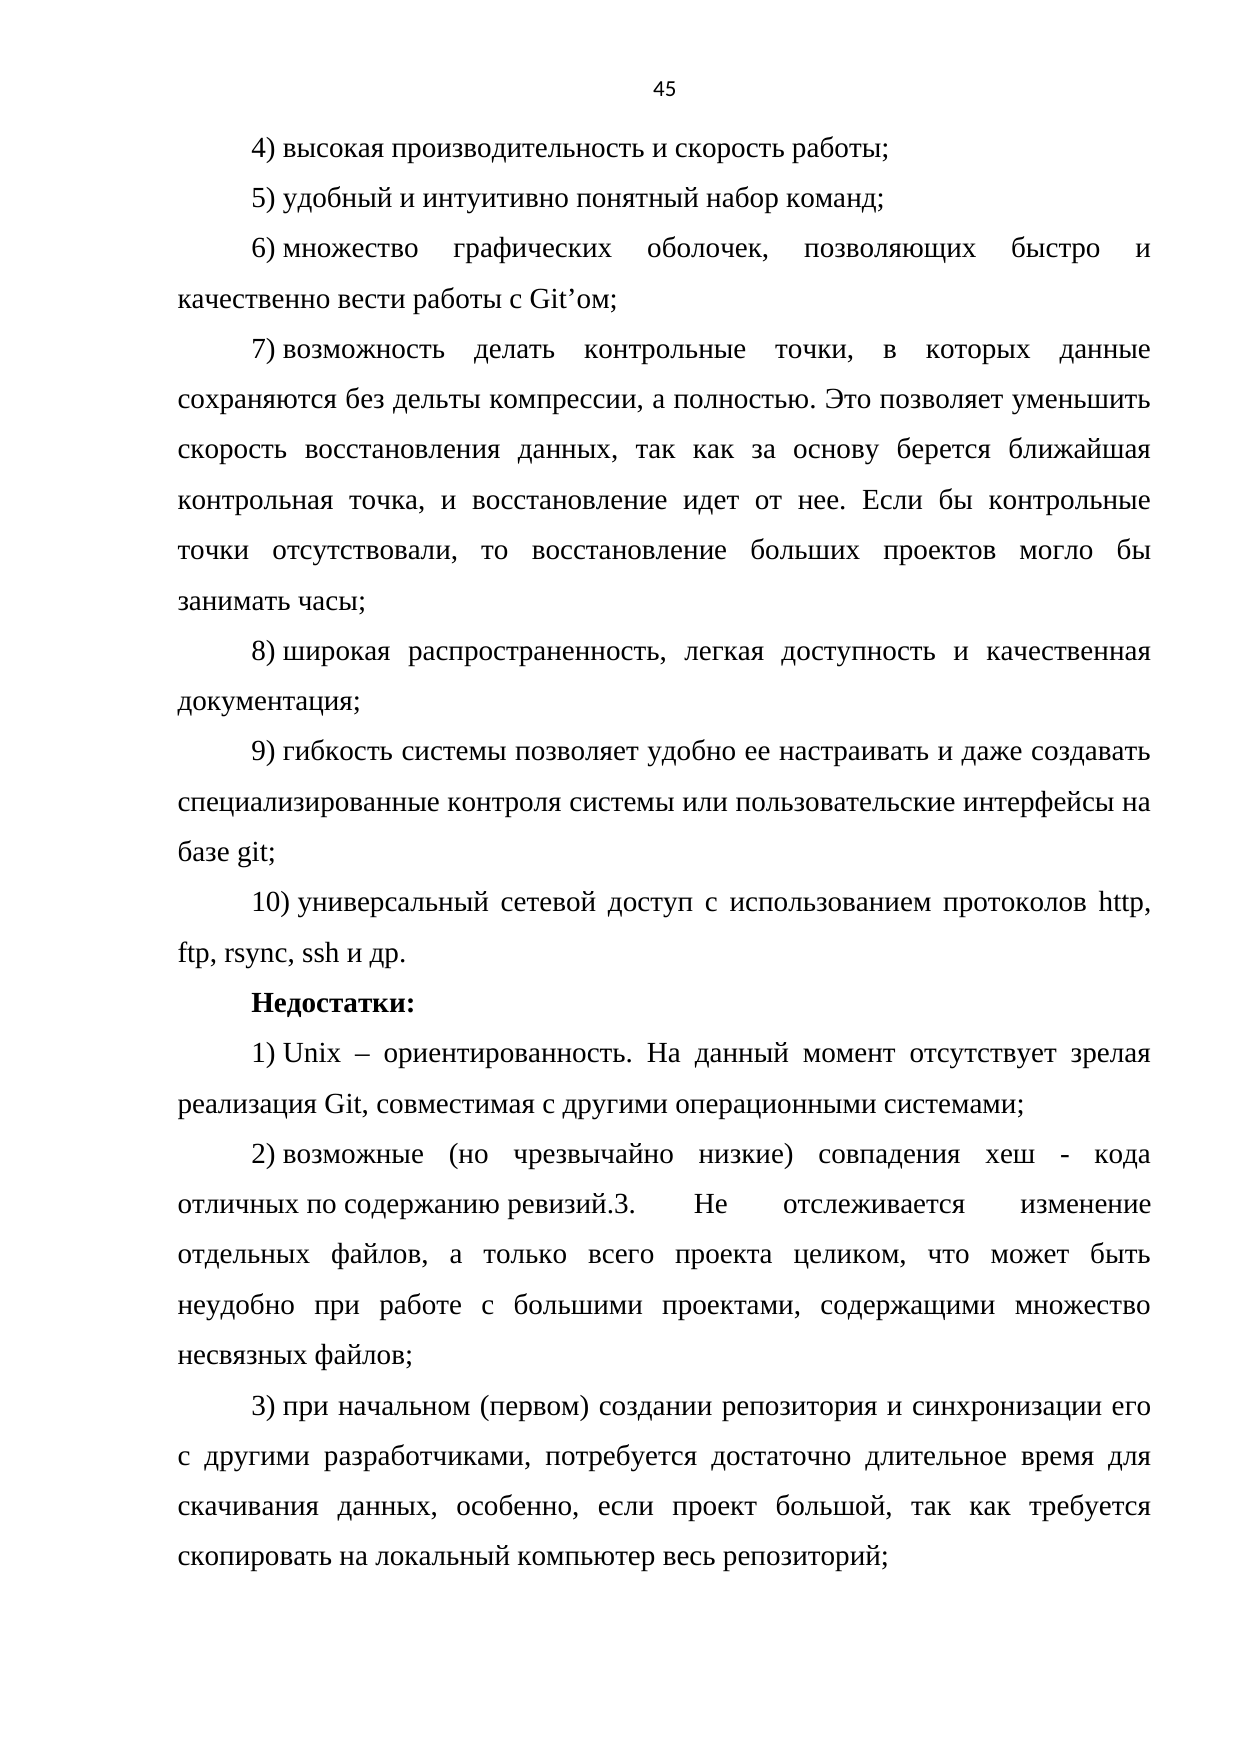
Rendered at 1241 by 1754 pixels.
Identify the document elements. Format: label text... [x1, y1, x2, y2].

list множество графических оболочек, позволяющих быстро и качественно вести работы с Git’ом; [177, 230, 1152, 314]
list Unix – ориентированность. На данный момент отсутствует зрелая реализация Git, совместимая с другими операционными системами; [177, 1035, 1152, 1119]
list возможность делать контрольные точки, в которых данные сохраняются без дельты компрессии, а полностью. Это позволяет уменьшить скорость восстановления данных, так как за основу берется ближайшая контрольная точка, и восстановление идет от нее. Если бы контрольные точки отсутствовали, то восстановление больших проектов могло бы занимать часы; [177, 331, 1152, 616]
list высокая производительность и скорость работы; [177, 130, 1152, 163]
list широкая распространенность, легкая доступность и качественная документация; [177, 633, 1152, 717]
text Недостатки: [177, 985, 1152, 1019]
list универсальный сетевой доступ с использованием протоколов http, ftp, rsync, ssh и др. [177, 884, 1152, 968]
list удобный и интуитивно понятный набор команд; [177, 180, 1152, 214]
list гибкость системы позволяет удобно ее настраивать и даже создавать специализированные контроля системы или пользовательские интерфейсы на базе git; [177, 733, 1152, 868]
list при начальном (первом) создании репозитория и синхронизации его с другими разработчиками, потребуется достаточно длительное время для скачивания данных, особенно, если проект большой, так как требуется скопировать на локальный компьютер весь репозиторий; [177, 1388, 1152, 1572]
